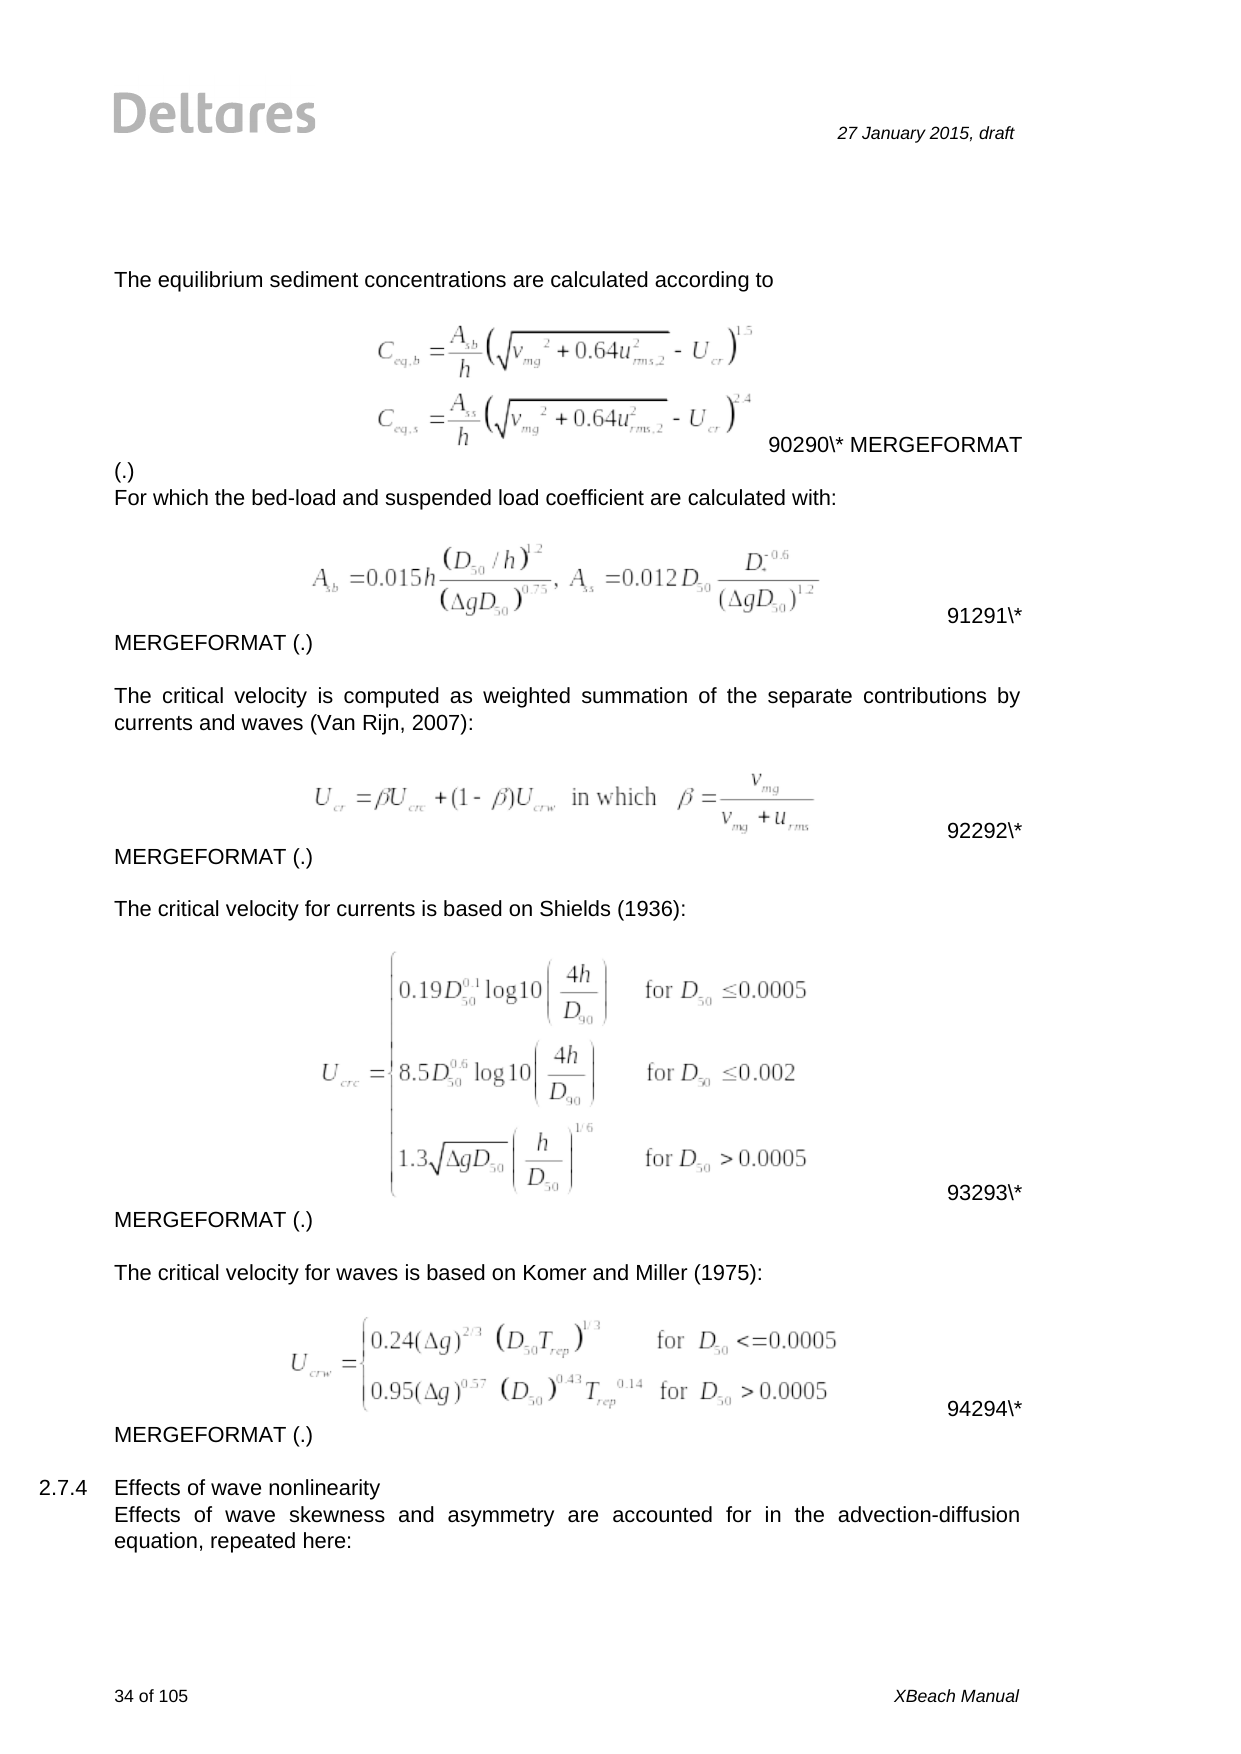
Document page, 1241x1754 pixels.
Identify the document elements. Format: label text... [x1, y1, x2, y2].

text The critical velocity is computed as weighted summation of the separate contributions by currents and waves (Van Rijn, 2007): [114, 682, 1022, 735]
text The equilibrium sediment concentrations are calculated according to [114, 266, 1022, 292]
text The critical velocity for currents is based on Shields (1936): [114, 895, 1022, 921]
text Effects of wave skewness and asymmetry are accounted for in the advection-diffusion equation, repeated here: [114, 1501, 1022, 1554]
picture [113, 75, 315, 133]
subtitle Effects of wave nonlinearity [87, 1474, 1022, 1501]
text The critical velocity for waves is based on Komer and Miller (1975): [114, 1259, 1022, 1285]
text For which the bed-load and suspended load coefficient are calculated with: [114, 483, 1022, 510]
